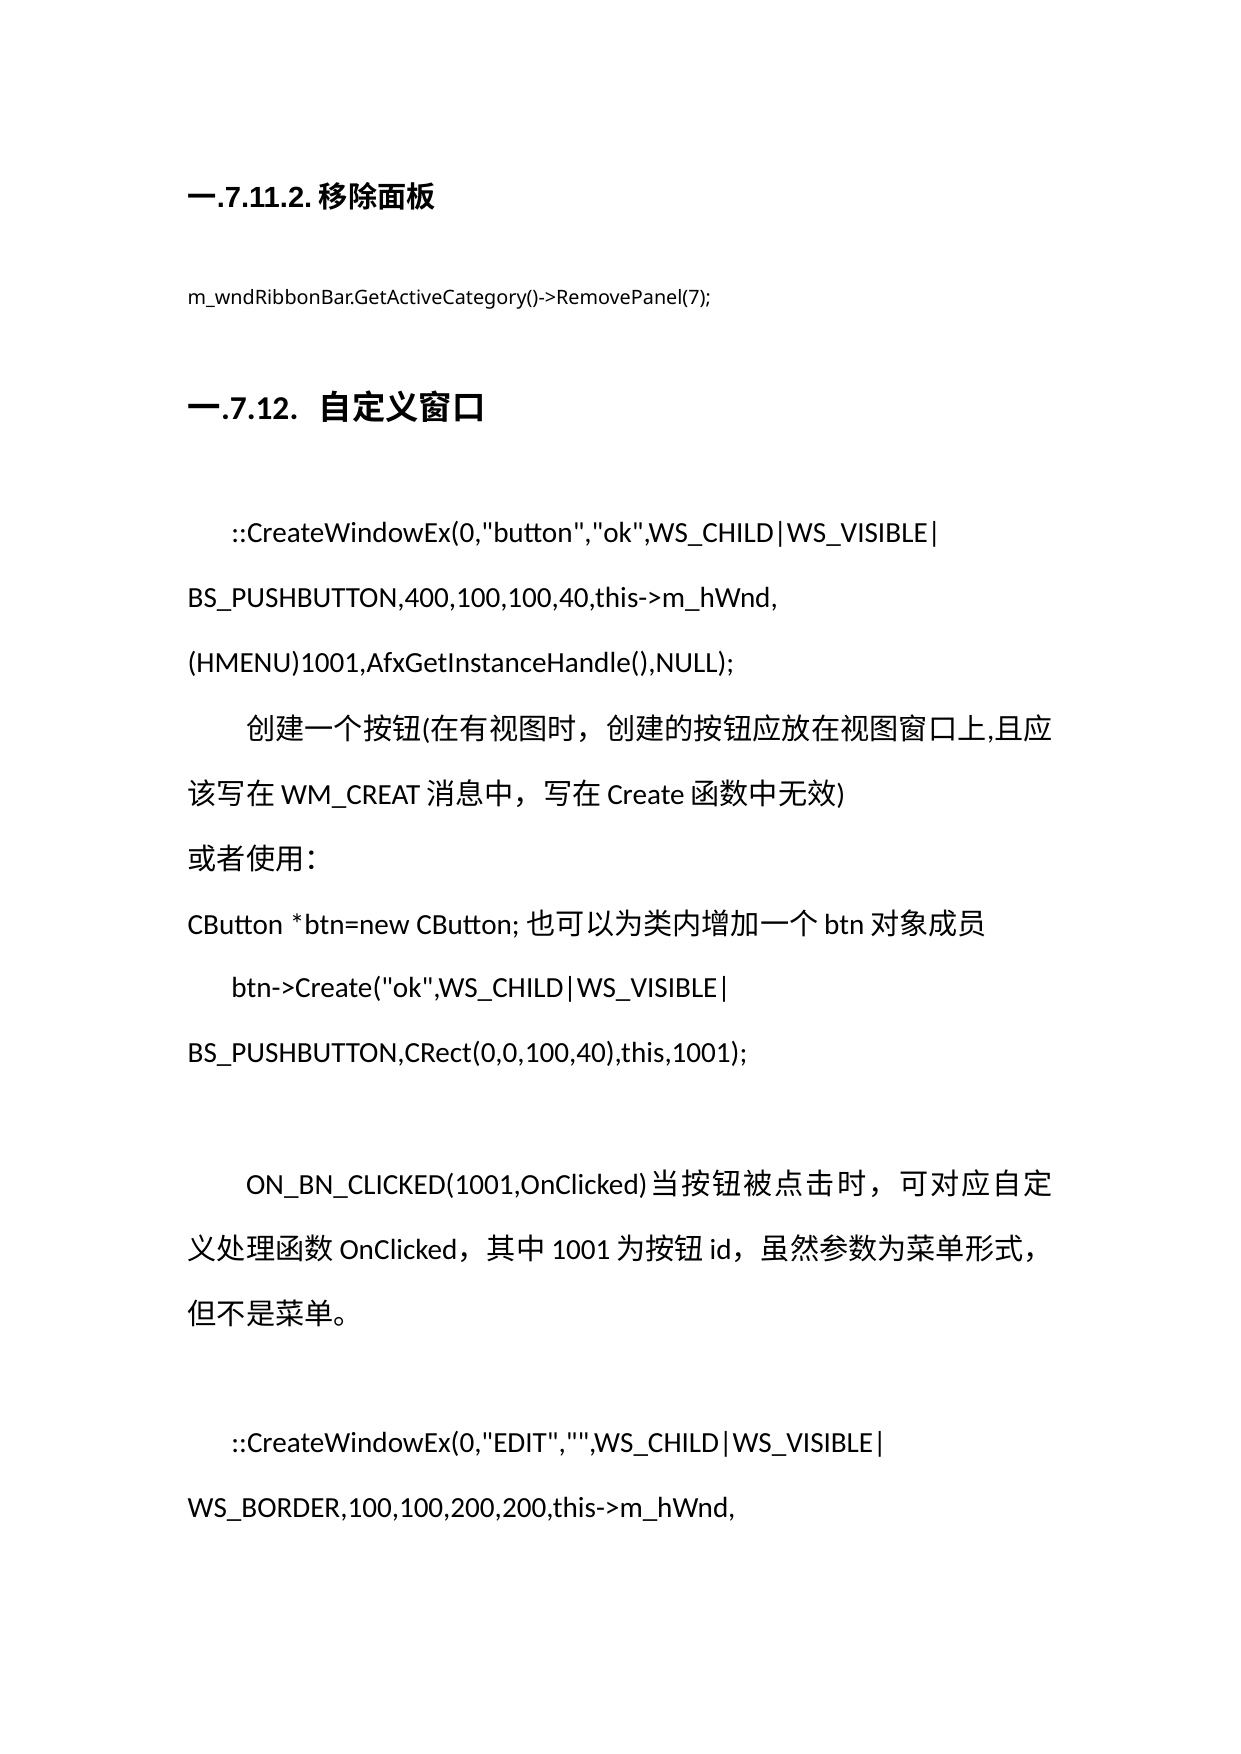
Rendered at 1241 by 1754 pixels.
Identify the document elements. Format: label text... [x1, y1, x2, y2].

subtitle 移除面板 [187, 162, 1053, 227]
subtitle 自定义窗口 [187, 372, 1053, 437]
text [187, 1409, 1053, 1539]
text ::CreateWindowEx(0,"button","ok",WS_CHILD|WS_VISIBLE|BS_PUSHBUTTON,400,100,100,40,this->m_hWnd,(HMENU)1001,AfxGetInstanceHandle(),NULL); [187, 499, 1053, 694]
text ON_BN_CLICKED(1001,OnClicked)当按钮被点击时，可对应自定义处理函数OnClicked，其中1001为按钮id，虽然参数为菜单形式，但不是菜单。 [187, 1149, 1053, 1344]
text btn->Create("ok",WS_CHILD|WS_VISIBLE|BS_PUSHBUTTON,CRect(0,0,100,40),this,1001); [187, 954, 1053, 1084]
text CButton *btn=new CButton; 也可以为类内增加一个btn对象成员 [187, 889, 1053, 954]
text 创建一个按钮(在有视图时，创建的按钮应放在视图窗口上,且应该写在WM_CREAT消息中，写在Create函数中无效) [187, 694, 1053, 824]
text m_wndRibbonBar.GetActiveCategory()->RemovePanel(7); [187, 280, 1053, 313]
text 或者使用： [187, 824, 1053, 889]
